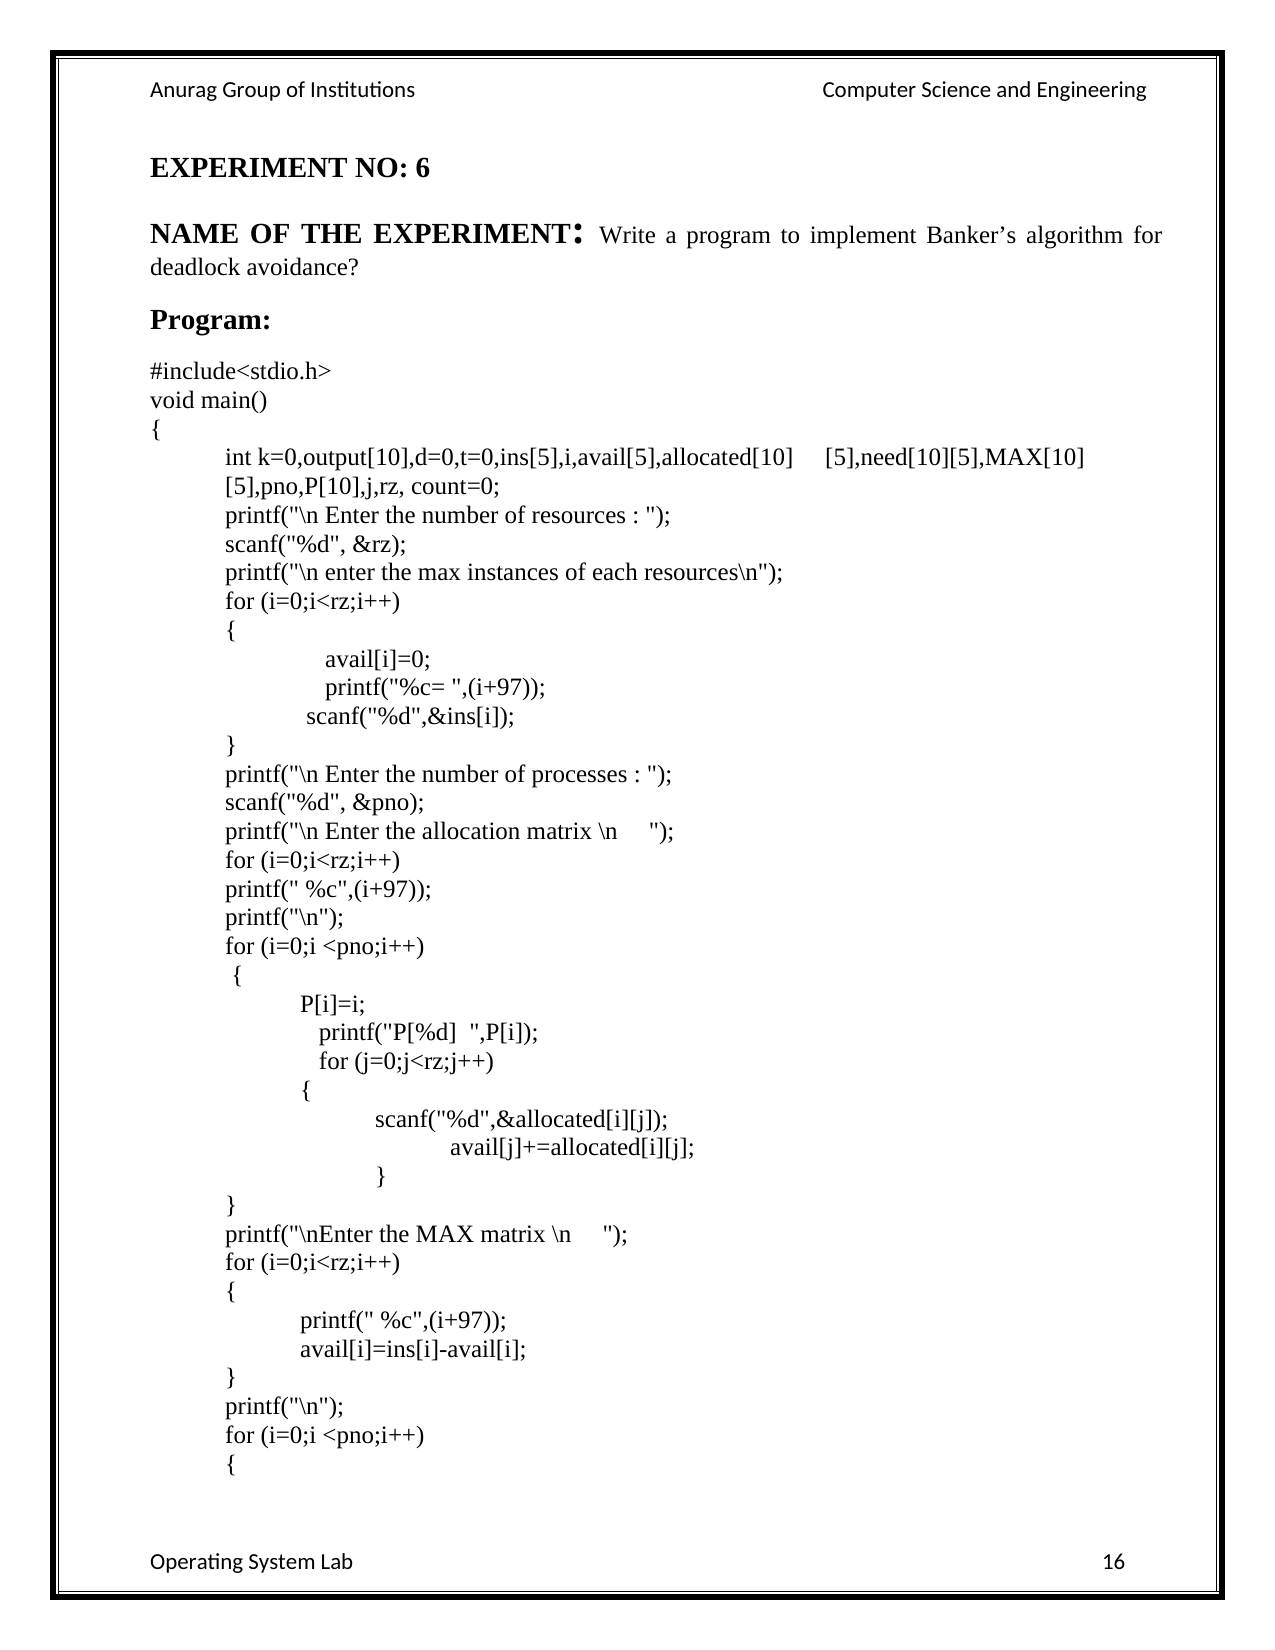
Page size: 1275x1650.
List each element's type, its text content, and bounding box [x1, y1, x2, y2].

text { [150, 1276, 1162, 1305]
text NAME OF THE EXPERIMENT: Write a program to implement Banker’s algorithm for deadlock avoidance? [150, 204, 1162, 281]
text printf("\n Enter the number of processes : "); [150, 759, 1162, 787]
text { [150, 960, 1162, 989]
text printf("\n"); [150, 1391, 1162, 1420]
text } [150, 1161, 1162, 1190]
text for (i=0;i<rz;i++) [150, 586, 1162, 615]
text int k=0,output[10],d=0,t=0,ins[5],i,avail[5],allocated[10] [5],need[10][5],MAX[10][5],pno,P[10],j,rz, count=0; [225, 442, 1191, 500]
text } [150, 1362, 1162, 1391]
text Program: [150, 302, 1162, 335]
text EXPERIMENT NO: 6 [150, 150, 1162, 183]
text printf(" %c",(i+97)); [150, 874, 1162, 902]
text scanf("%d", &pno); [150, 787, 1162, 816]
text printf("P[%d] ",P[i]); [150, 1017, 1162, 1046]
text for (i=0;i<rz;i++) [150, 1247, 1162, 1276]
text printf("\n enter the max instances of each resources\n"); [150, 557, 1162, 586]
text avail[i]=0; [150, 644, 1162, 672]
text scanf("%d",&ins[i]); [150, 701, 1162, 730]
text P[i]=i; [225, 989, 1162, 1017]
text { [150, 615, 1162, 644]
text #include<stdio.h> [150, 356, 1162, 385]
text printf("\n Enter the allocation matrix \n "); [150, 816, 1162, 845]
text avail[j]+=allocated[i][j]; [150, 1132, 1162, 1161]
text { [150, 1449, 1162, 1477]
text for (i=0;i<rz;i++) [150, 845, 1162, 874]
text for (i=0;i <pno;i++) [150, 931, 1162, 960]
text scanf("%d", &rz); [150, 529, 1162, 557]
text { [150, 414, 1162, 442]
text avail[i]=ins[i]-avail[i]; [150, 1334, 1162, 1362]
text printf("\n"); [150, 902, 1162, 931]
text for (i=0;i <pno;i++) [150, 1420, 1162, 1449]
text void main() [150, 385, 1162, 414]
text } [150, 730, 1162, 759]
text } [150, 1190, 1162, 1219]
text printf("\nEnter the MAX matrix \n "); [150, 1219, 1162, 1247]
text printf(" %c",(i+97)); [150, 1305, 1162, 1334]
text for (j=0;j<rz;j++) [150, 1046, 1162, 1075]
text scanf("%d",&allocated[i][j]); [150, 1104, 1162, 1132]
text printf("\n Enter the number of resources : "); [150, 500, 1162, 529]
text printf("%c= ",(i+97)); [150, 672, 1162, 701]
text { [150, 1075, 1162, 1104]
